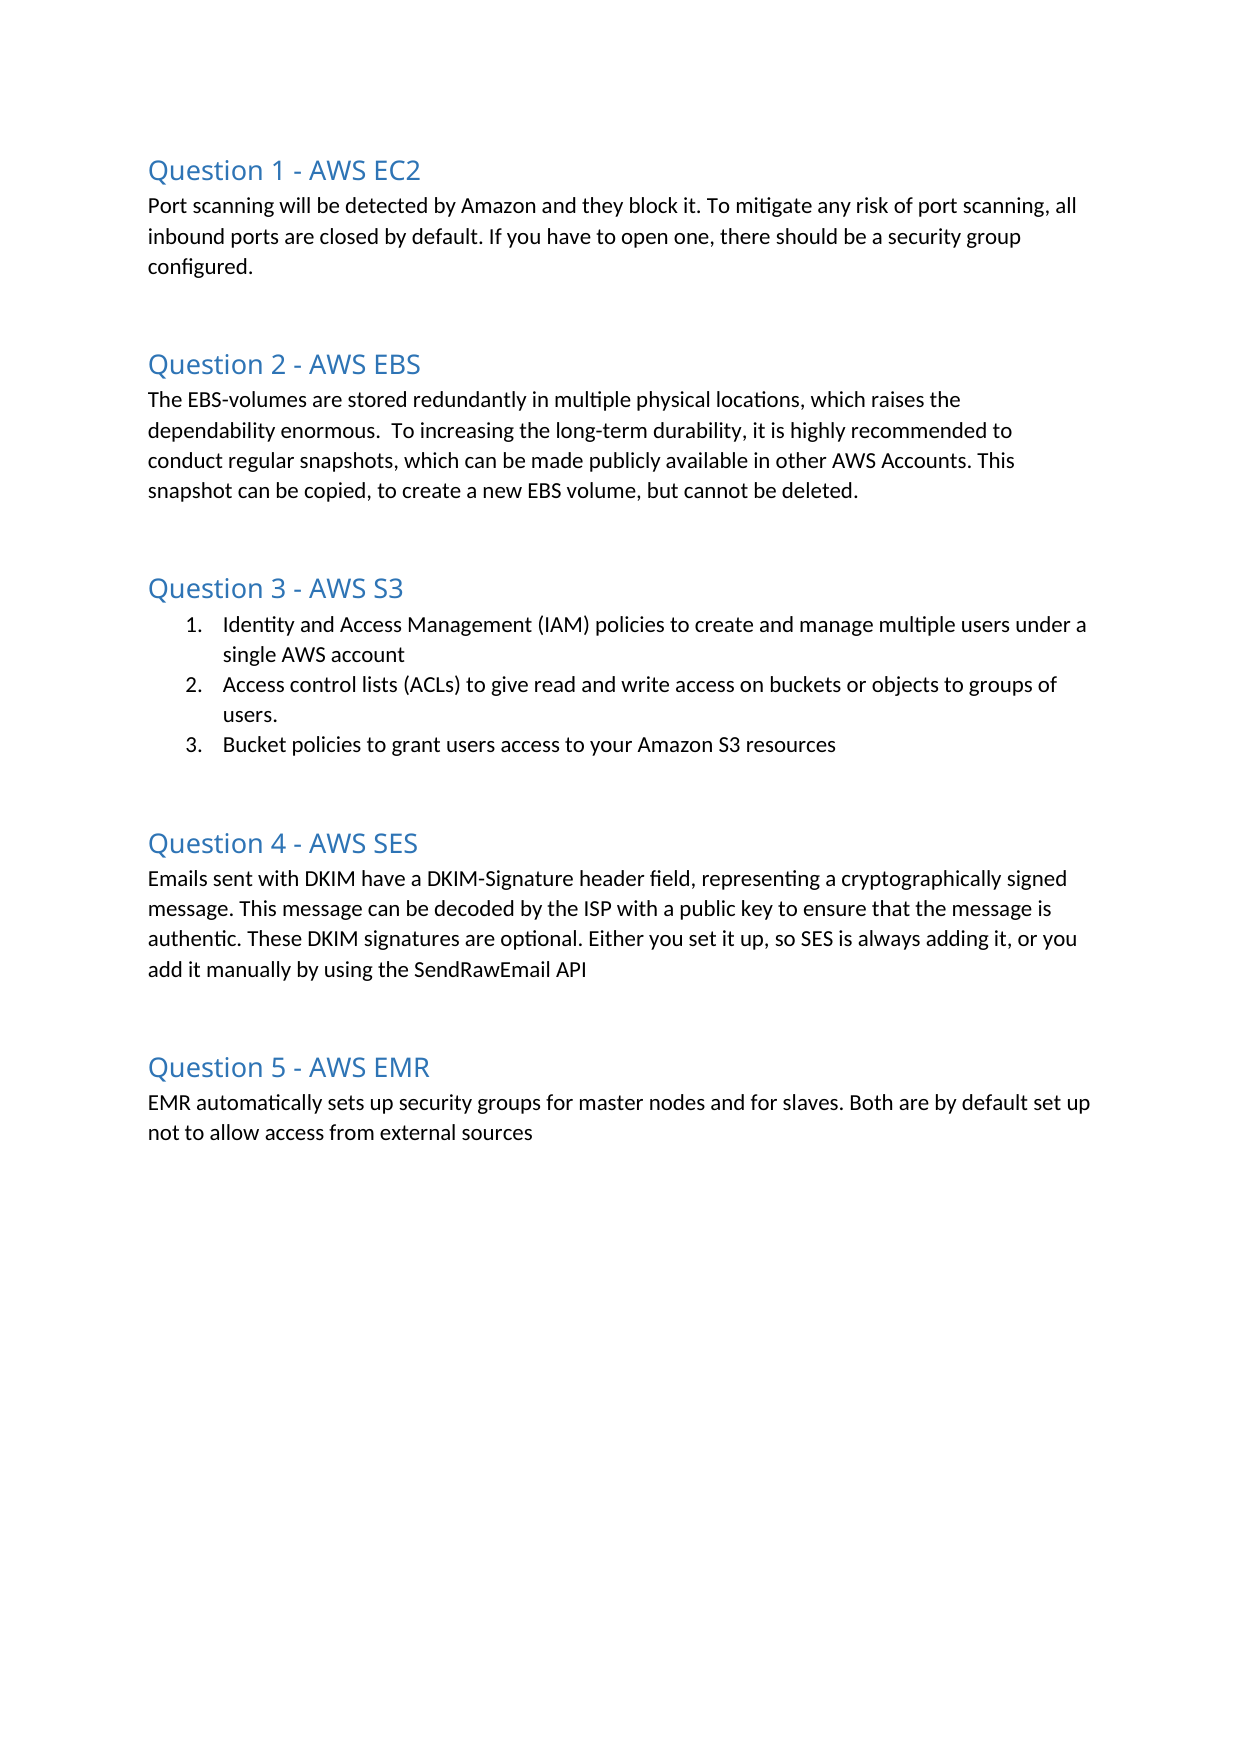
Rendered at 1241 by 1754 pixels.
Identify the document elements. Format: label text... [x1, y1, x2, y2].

subtitle Question 5 - AWS EMR [148, 1048, 1093, 1085]
subtitle Question 3 - AWS S3 [148, 570, 1093, 607]
subtitle Question 4 - AWS SES [148, 824, 1093, 861]
list Access control lists (ACLs) to give read and write access on buckets or objects to groups of users. [185, 670, 1093, 728]
list Bucket policies to grant users access to your Amazon S3 resources [185, 731, 1093, 758]
text Emails sent with DKIM have a DKIM-Signature header field, representing a cryptographically signed message. This message can be decoded by the ISP with a public key to ensure that the message is authentic. These DKIM signatures are optional. Either you set it up, so SES is always adding it, or you add it manually by using the SendRawEmail API [148, 864, 1093, 983]
subtitle Question 2 - AWS EBS [148, 346, 1093, 383]
list Identity and Access Management (IAM) policies to create and manage multiple users under a single AWS account [185, 610, 1093, 668]
text Port scanning will be detected by Amazon and they block it. To mitigate any risk of port scanning, all inbound ports are closed by default. If you have to open one, there should be a security group configured. [148, 192, 1093, 280]
subtitle Question 1 - AWS EC2 [148, 152, 1093, 189]
text The EBS-volumes are stored redundantly in multiple physical locations, which raises the dependability enormous. To increasing the long-term durability, it is highly recommended to conduct regular snapshots, which can be made publicly available in other AWS Accounts. This snapshot can be copied, to create a new EBS volume, but cannot be deleted. [148, 386, 1093, 504]
text EMR automatically sets up security groups for master nodes and for slaves. Both are by default set up not to allow access from external sources [148, 1088, 1093, 1146]
